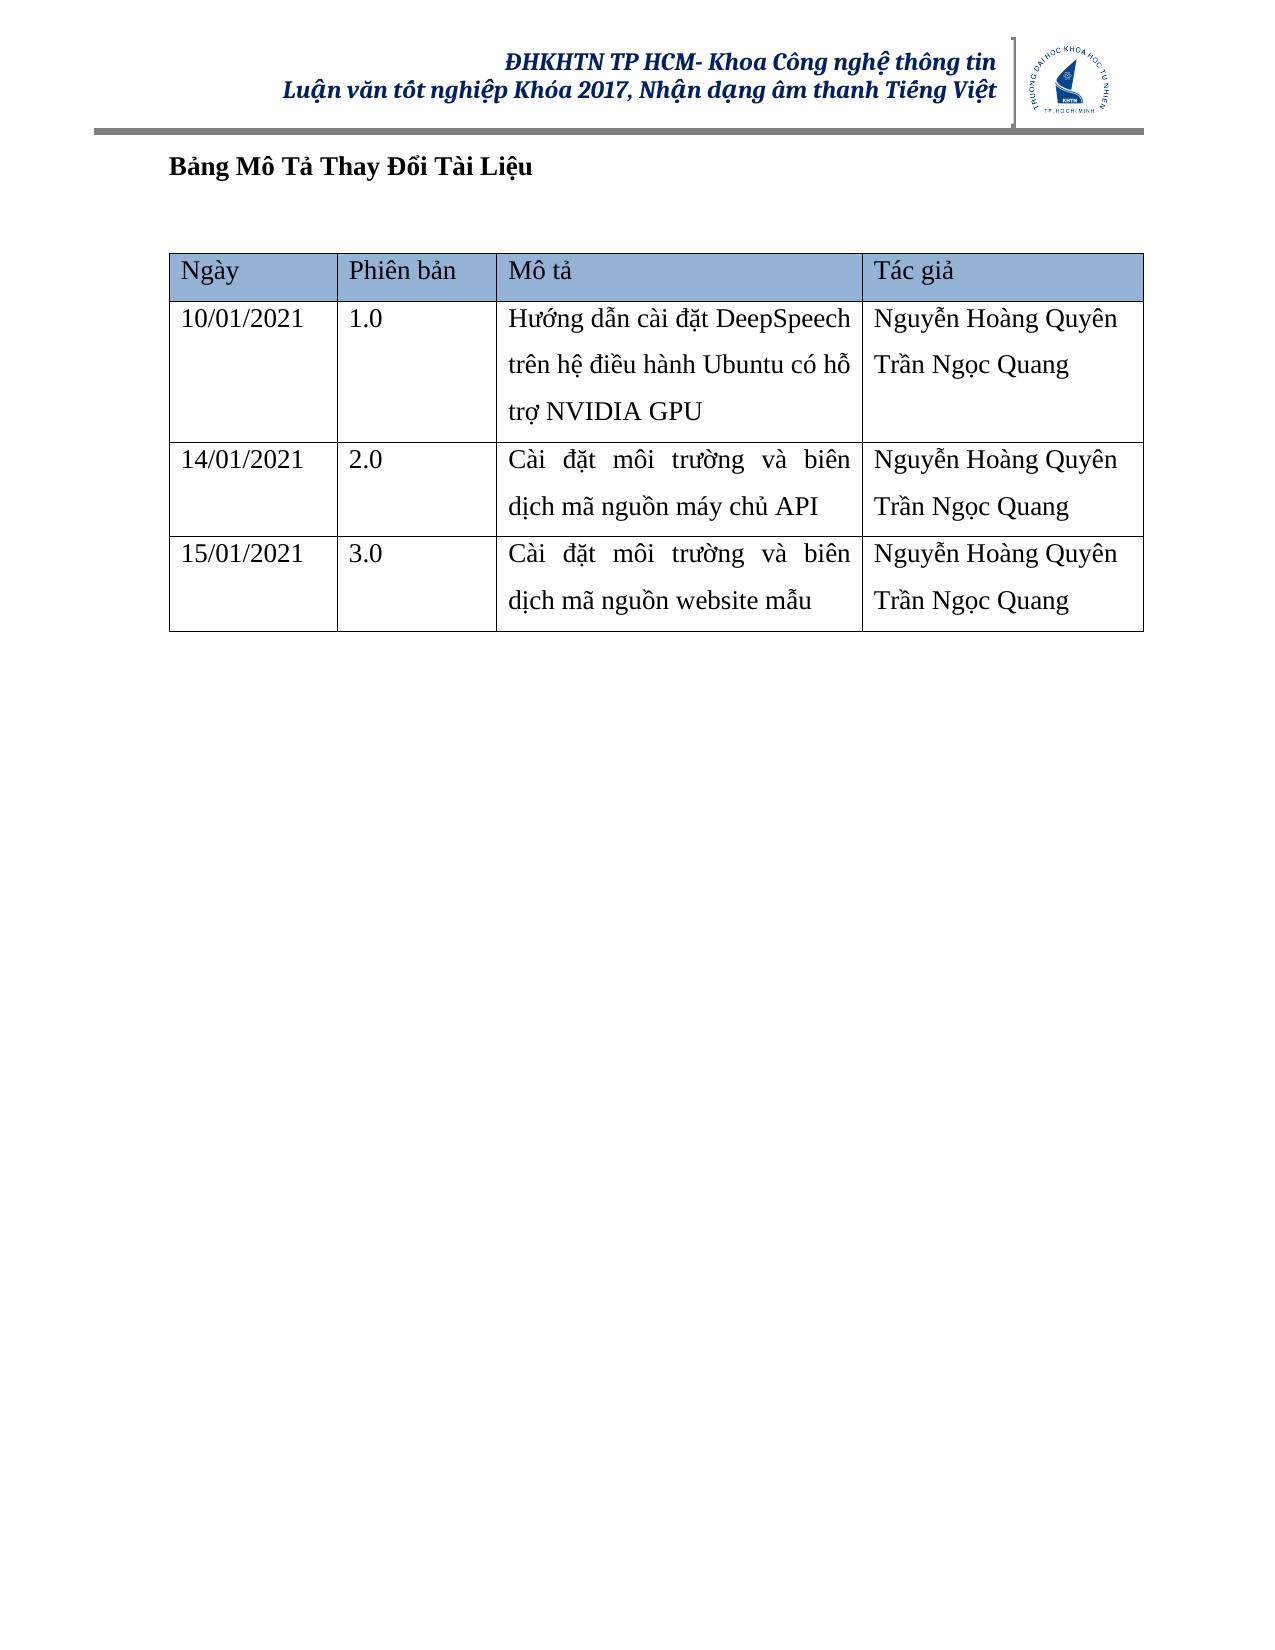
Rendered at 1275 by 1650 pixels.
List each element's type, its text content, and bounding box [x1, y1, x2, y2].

picture [1028, 44, 1110, 115]
table_header Phiên bản [338, 254, 496, 301]
table_header Tác giả [863, 254, 1143, 301]
table_cell Hướng dẫn cài đặt DeepSpeech trên hệ điều hành Ubuntu có hỗ trợ NVIDIA GPU [497, 302, 862, 442]
table_cell Nguyễn Hoàng Quyên Trần Ngọc Quang [863, 537, 1143, 631]
table_cell 2.0 [338, 443, 496, 536]
table_header Ngày [170, 254, 337, 301]
table_cell Nguyễn Hoàng Quyên Trần Ngọc Quang [863, 302, 1143, 442]
table_cell 10/01/2021 [170, 302, 337, 442]
table_cell Cài đặt môi trường và biên dịch mã nguồn máy chủ API [497, 443, 862, 536]
table_cell 14/01/2021 [170, 443, 337, 536]
table_cell 15/01/2021 [170, 537, 337, 631]
table_cell Cài đặt môi trường và biên dịch mã nguồn website mẫu [497, 537, 862, 631]
table_header Mô tả [497, 254, 862, 301]
table_cell Nguyễn Hoàng Quyên Trần Ngọc Quang [863, 443, 1143, 536]
table_cell 1.0 [338, 302, 496, 442]
table_cell 3.0 [338, 537, 496, 631]
